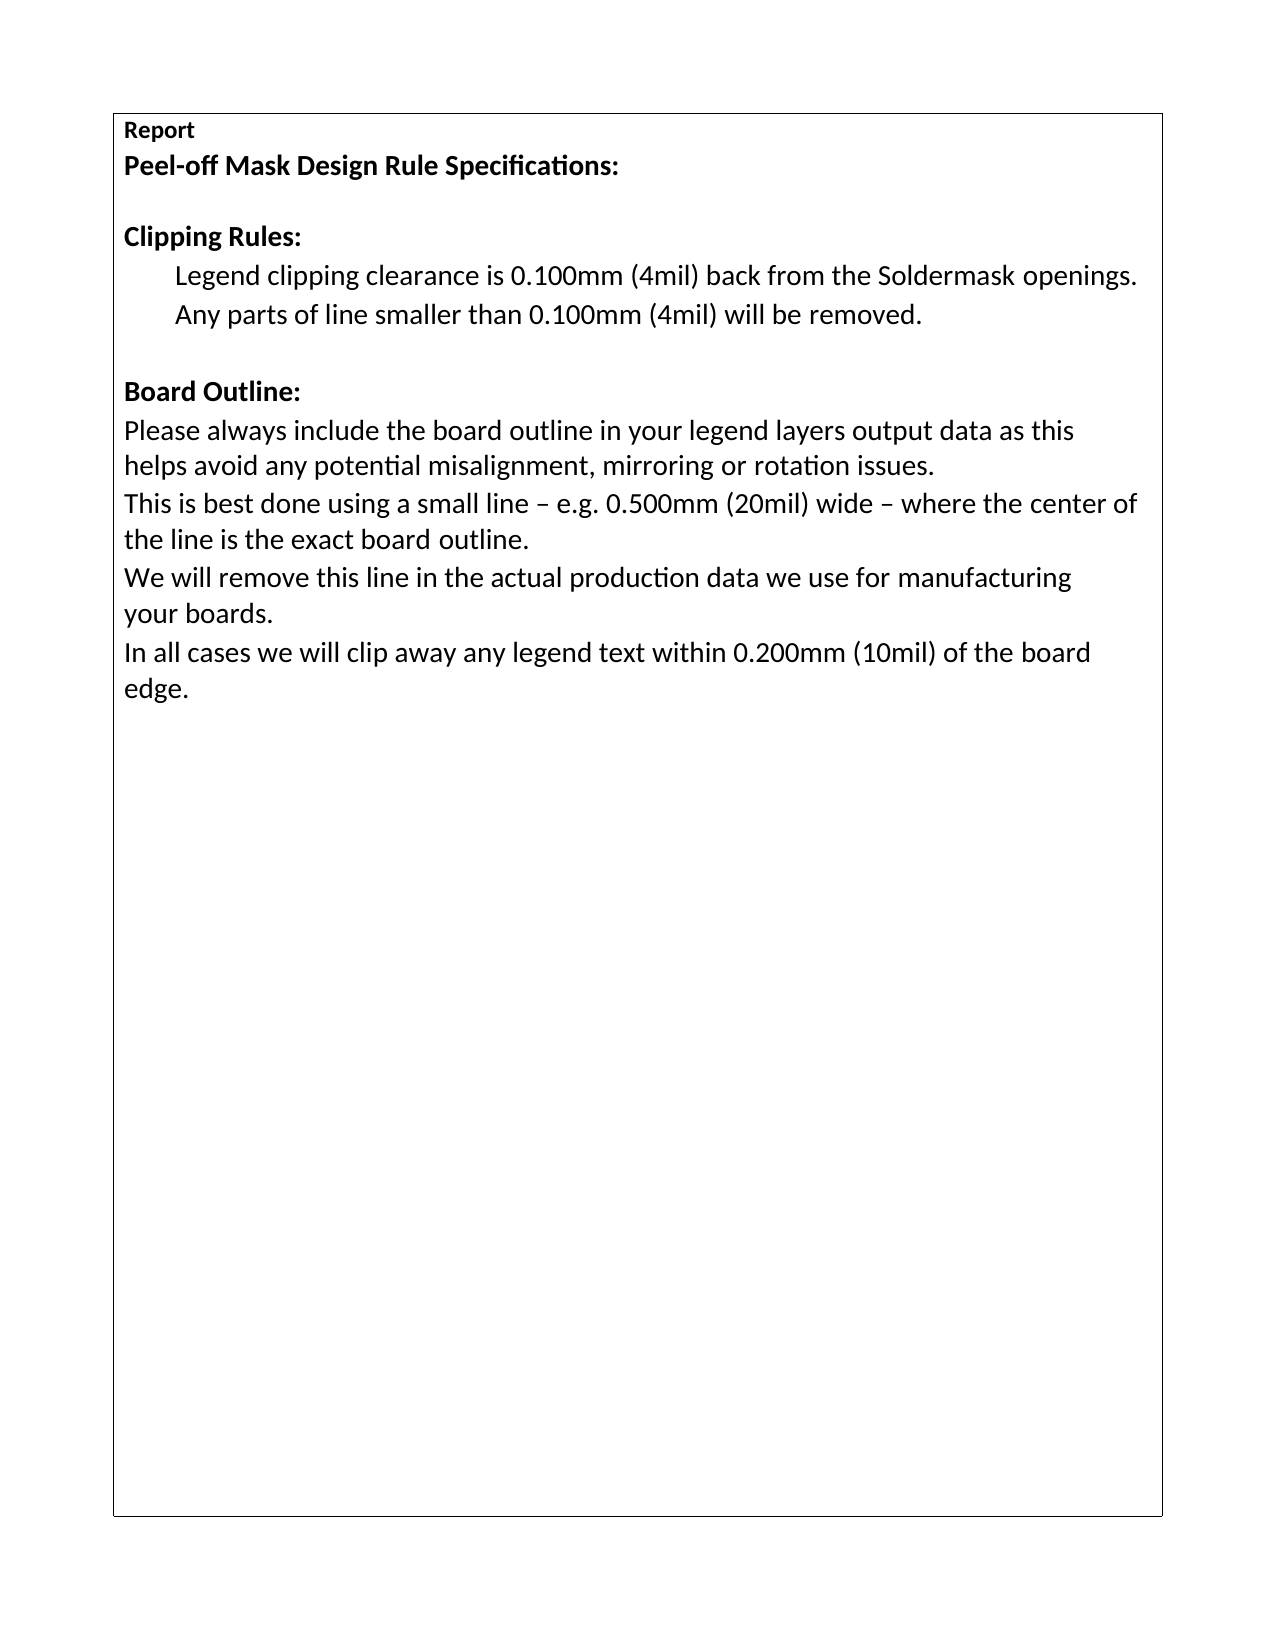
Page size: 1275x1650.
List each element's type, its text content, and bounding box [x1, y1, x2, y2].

list We will remove this line in the actual production data we use for manufacturing your boards. [124, 559, 1121, 631]
subtitle Board Outline: [124, 373, 1208, 409]
subtitle Clipping Rules: [124, 218, 1208, 254]
list Please always include the board outline in your legend layers output data as this helps avoid any potential misalignment, mirroring or rotation issues. [124, 412, 1124, 483]
list In all cases we will clip away any legend text within 0.200mm (10mil) of the board edge. [124, 634, 1141, 705]
list Legend clipping clearance is 0.100mm (4mil) back from the Soldermask openings. [175, 257, 1208, 293]
list This is best done using a small line – e.g. 0.500mm (20mil) wide – where the center of the line is the exact board outline. [124, 486, 1158, 557]
list Any parts of line smaller than 0.100mm (4mil) will be removed. [175, 296, 1208, 332]
subtitle Peel-off Mask Design Rule Specifications: [124, 147, 1208, 182]
text Report [124, 114, 1208, 144]
